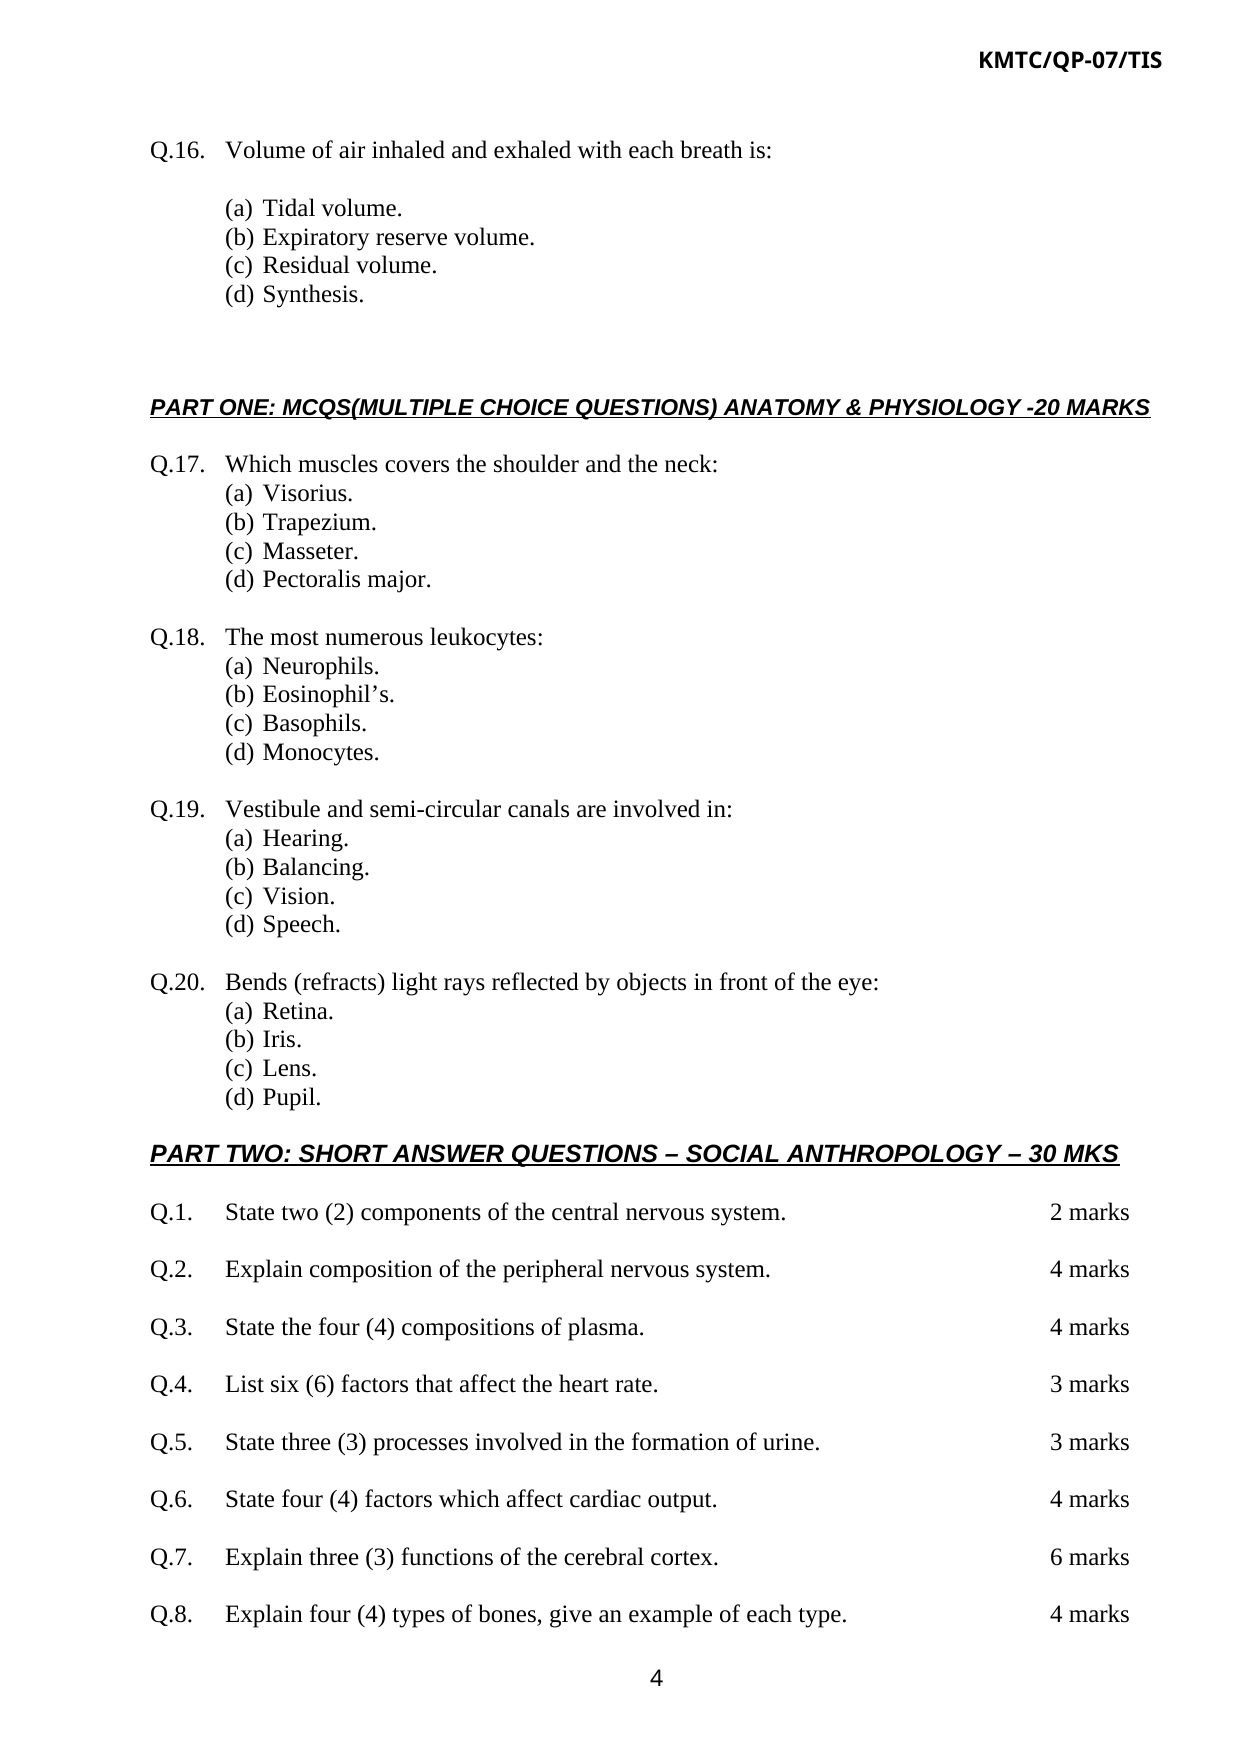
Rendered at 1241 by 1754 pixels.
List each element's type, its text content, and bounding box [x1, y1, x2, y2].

list Visorius. [225, 478, 1162, 507]
text Q.19. Vestibule and semi-circular canals are involved in: [150, 794, 1162, 823]
list Tidal volume. [225, 193, 1162, 222]
list Synthesis. [225, 279, 1162, 308]
list Hearing. [225, 823, 1162, 852]
list Expiratory reserve volume. [225, 222, 1162, 251]
list Speech. [225, 909, 1162, 938]
text Q.1. State two (2) components of the central nervous system. 2 marks [150, 1197, 1162, 1226]
list Iris. [225, 1024, 1162, 1053]
text Q.8. Explain four (4) types of bones, give an example of each type. 4 marks [150, 1599, 1162, 1628]
text Q.18. The most numerous leukocytes: [150, 622, 1162, 651]
text Q.16. Volume of air inhaled and exhaled with each breath is: [150, 136, 1162, 164]
list Pectoralis major. [225, 564, 1162, 593]
text Q.17. Which muscles covers the shoulder and the neck: [150, 449, 1162, 478]
text PART ONE: MCQS(MULTIPLE CHOICE QUESTIONS) ANATOMY & PHYSIOLOGY -20 MARKS [150, 394, 1162, 421]
list Lens. [225, 1053, 1162, 1082]
list Masseter. [225, 536, 1162, 564]
list Pupil. [225, 1082, 1162, 1111]
list Eosinophil’s. [225, 679, 1162, 708]
text Q.6. State four (4) factors which affect cardiac output. 4 marks [150, 1484, 1162, 1513]
list Retina. [225, 996, 1162, 1024]
text PART TWO: SHORT ANSWER QUESTIONS – SOCIAL ANTHROPOLOGY – 30 MKS [150, 1139, 1162, 1168]
text Q.20. Bends (refracts) light rays reflected by objects in front of the eye: [150, 967, 1162, 996]
list Trapezium. [225, 507, 1162, 536]
text Q.3. State the four (4) compositions of plasma. 4 marks [150, 1312, 1162, 1341]
list Neurophils. [225, 651, 1162, 679]
text Q.7. Explain three (3) functions of the cerebral cortex. 6 marks [150, 1542, 1162, 1571]
list Vision. [225, 881, 1162, 909]
text Q.2. Explain composition of the peripheral nervous system. 4 marks [150, 1254, 1162, 1283]
list Balancing. [225, 852, 1162, 881]
list Basophils. [225, 708, 1162, 737]
text Q.5. State three (3) processes involved in the formation of urine. 3 marks [150, 1427, 1162, 1456]
list Residual volume. [225, 251, 1162, 279]
list Monocytes. [225, 737, 1162, 766]
text Q.4. List six (6) factors that affect the heart rate. 3 marks [150, 1369, 1162, 1398]
